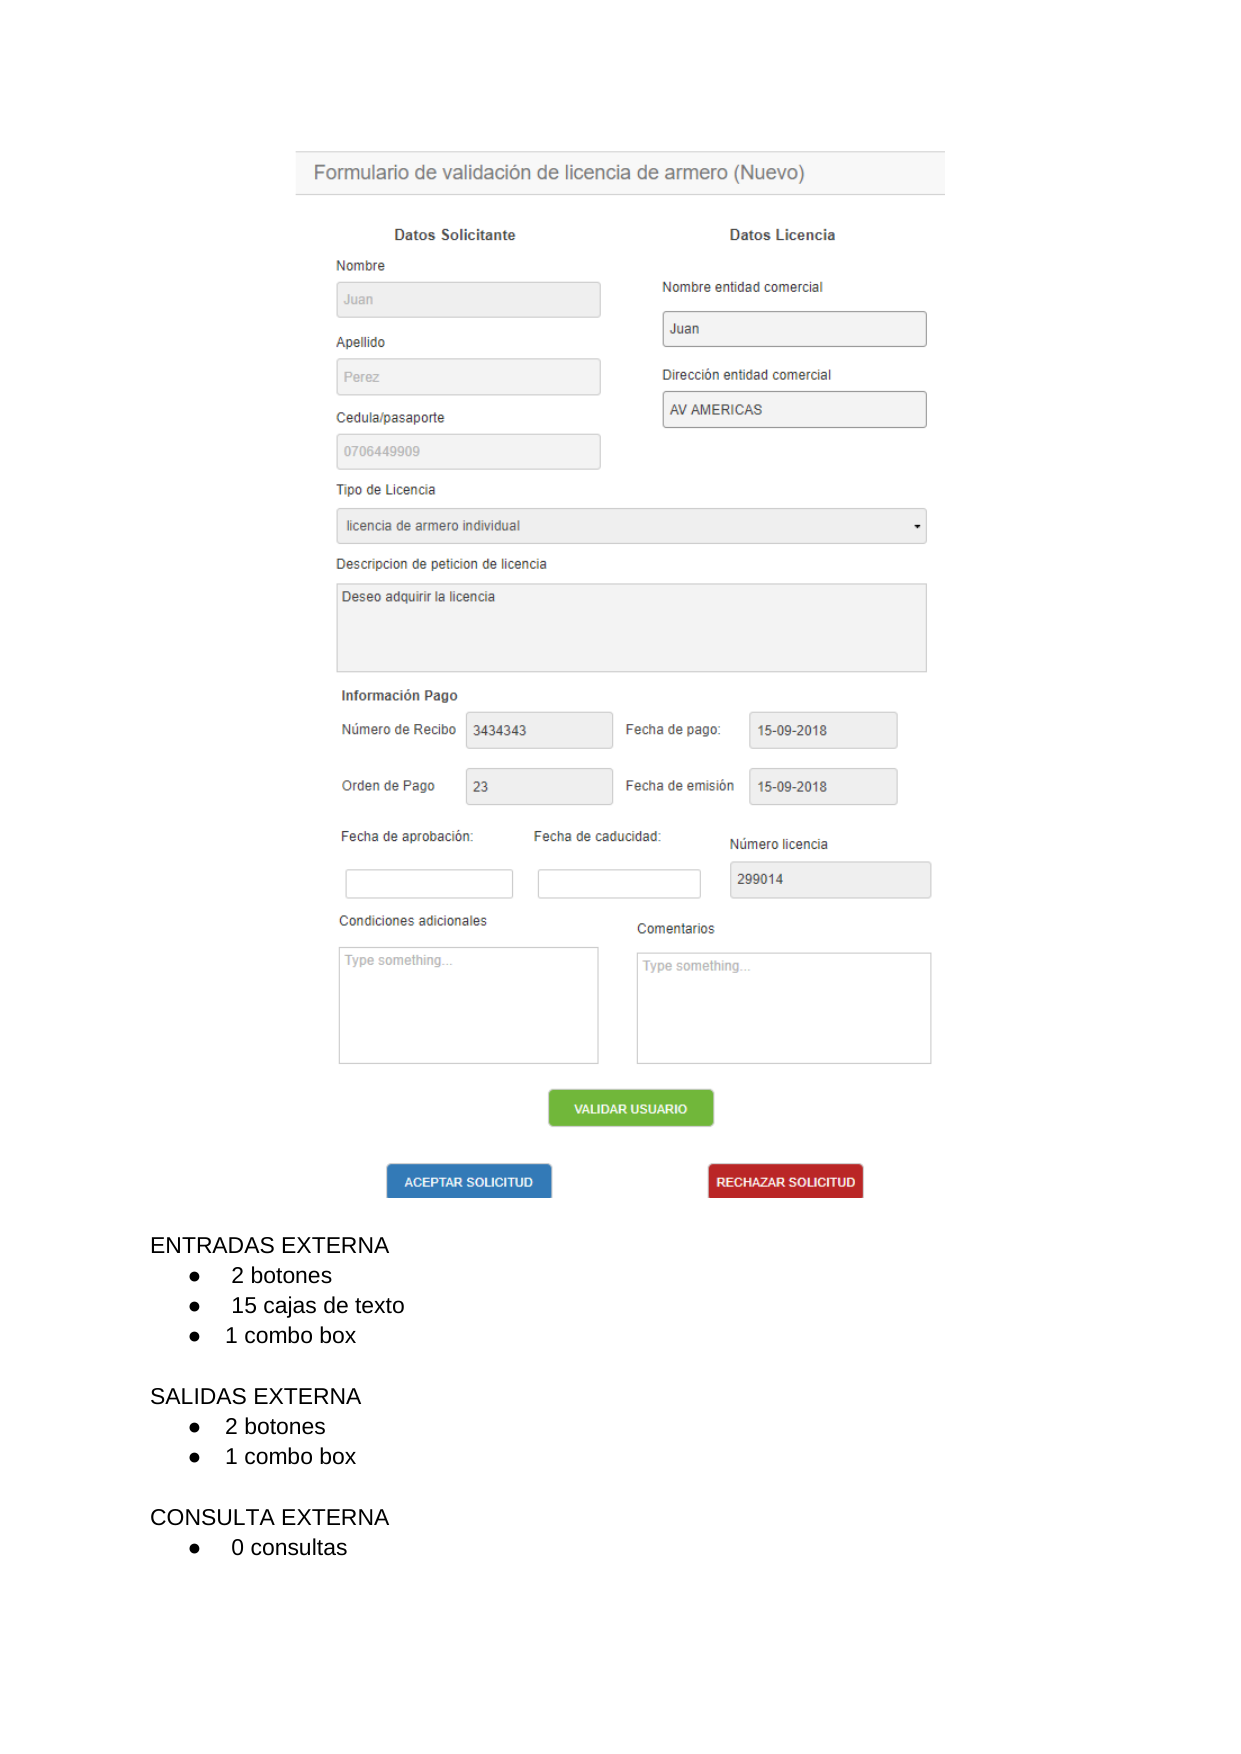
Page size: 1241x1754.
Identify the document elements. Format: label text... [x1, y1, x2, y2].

text CONSULTA EXTERNA [150, 1503, 1090, 1530]
list 2 botones [187, 1262, 1090, 1288]
picture [295, 150, 945, 1198]
list 1 combo box [187, 1322, 1090, 1349]
text SALIDAS EXTERNA [150, 1383, 1090, 1409]
list 15 cajas de texto [187, 1292, 1090, 1318]
list 0 consultas [187, 1534, 1090, 1560]
list 2 botones [187, 1413, 1090, 1439]
text ENTRADAS EXTERNA [150, 1232, 1090, 1258]
list 1 combo box [187, 1443, 1090, 1469]
